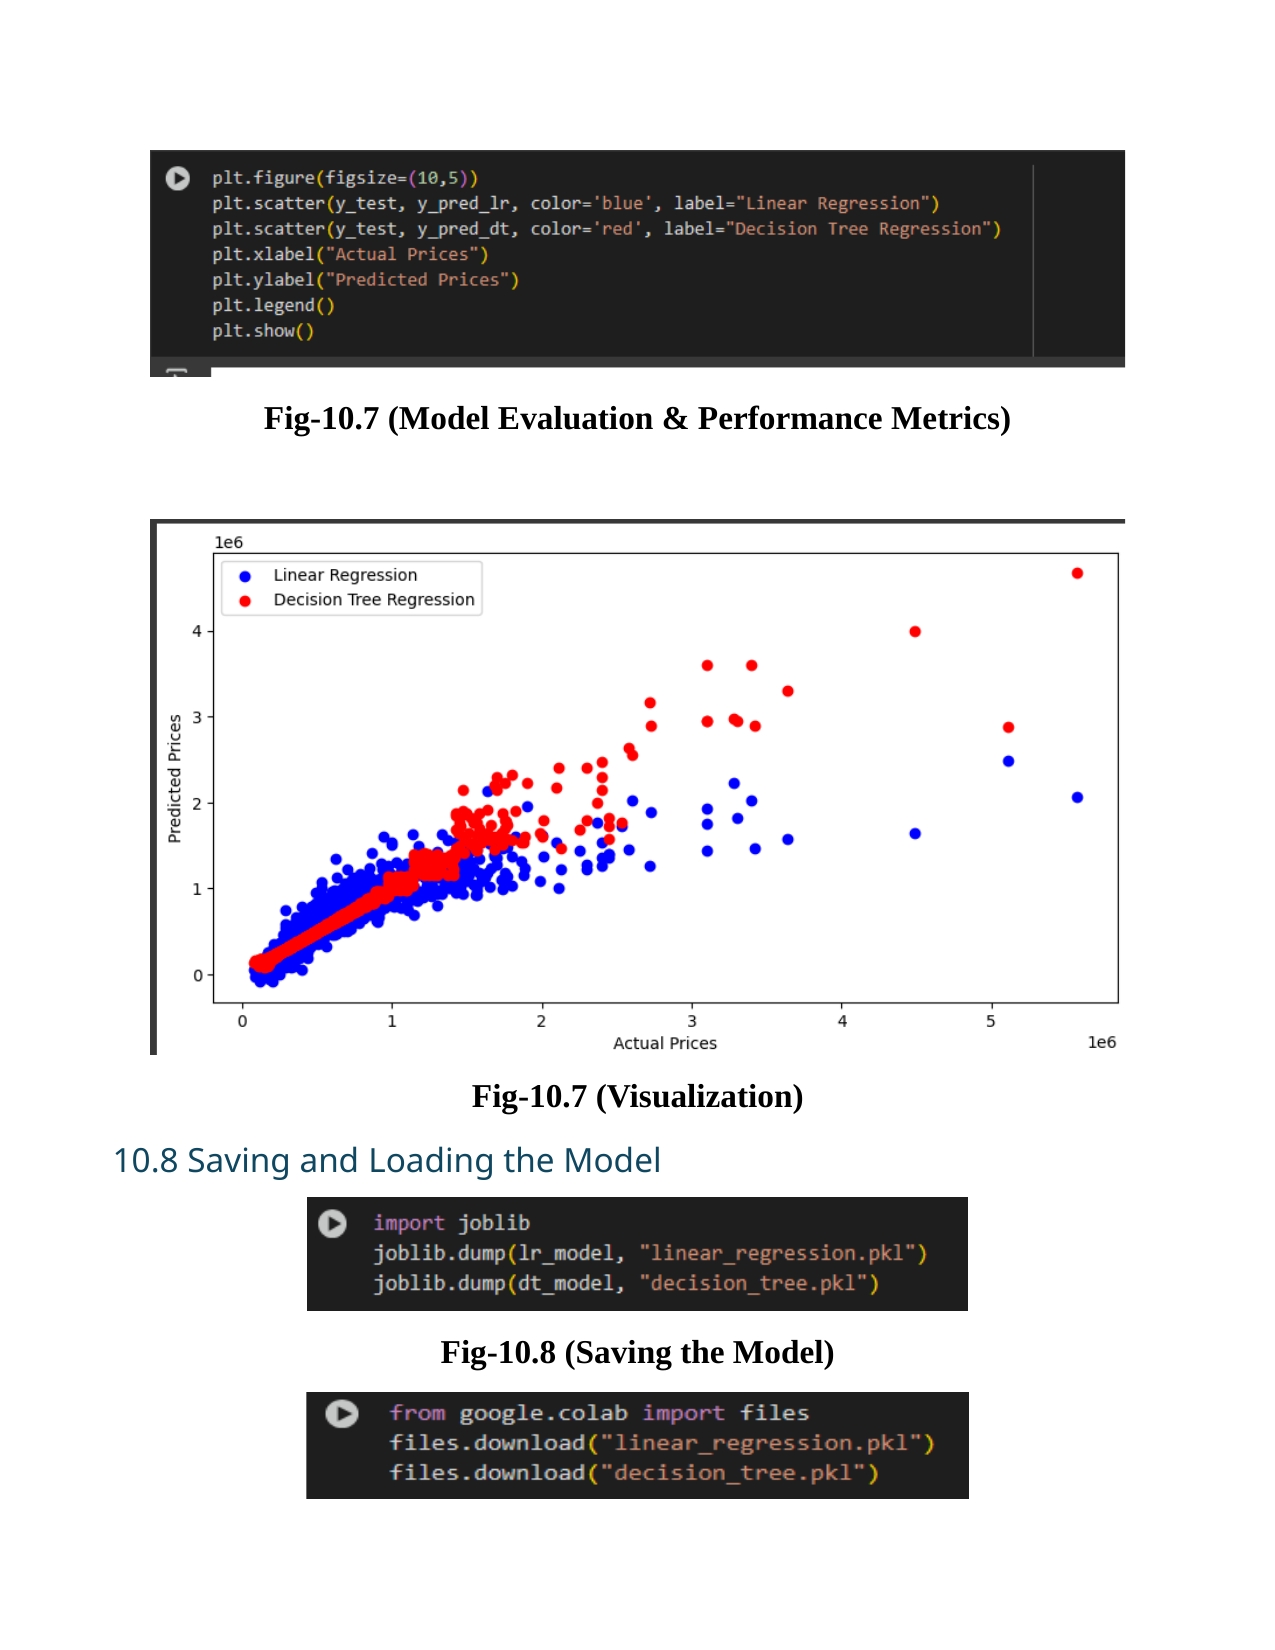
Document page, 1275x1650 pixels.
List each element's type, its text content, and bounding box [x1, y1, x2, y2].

text Fig-10.7 (Visualization) [112, 1076, 1162, 1115]
picture [307, 1197, 968, 1311]
picture [306, 1392, 969, 1499]
subtitle 10.8 Saving and Loading the Model [112, 1137, 1162, 1183]
text Fig-10.7 (Model Evaluation & Performance Metrics) [112, 398, 1162, 436]
picture [150, 519, 1125, 1055]
text Fig-10.8 (Saving the Model) [112, 1332, 1162, 1370]
picture [150, 150, 1125, 377]
